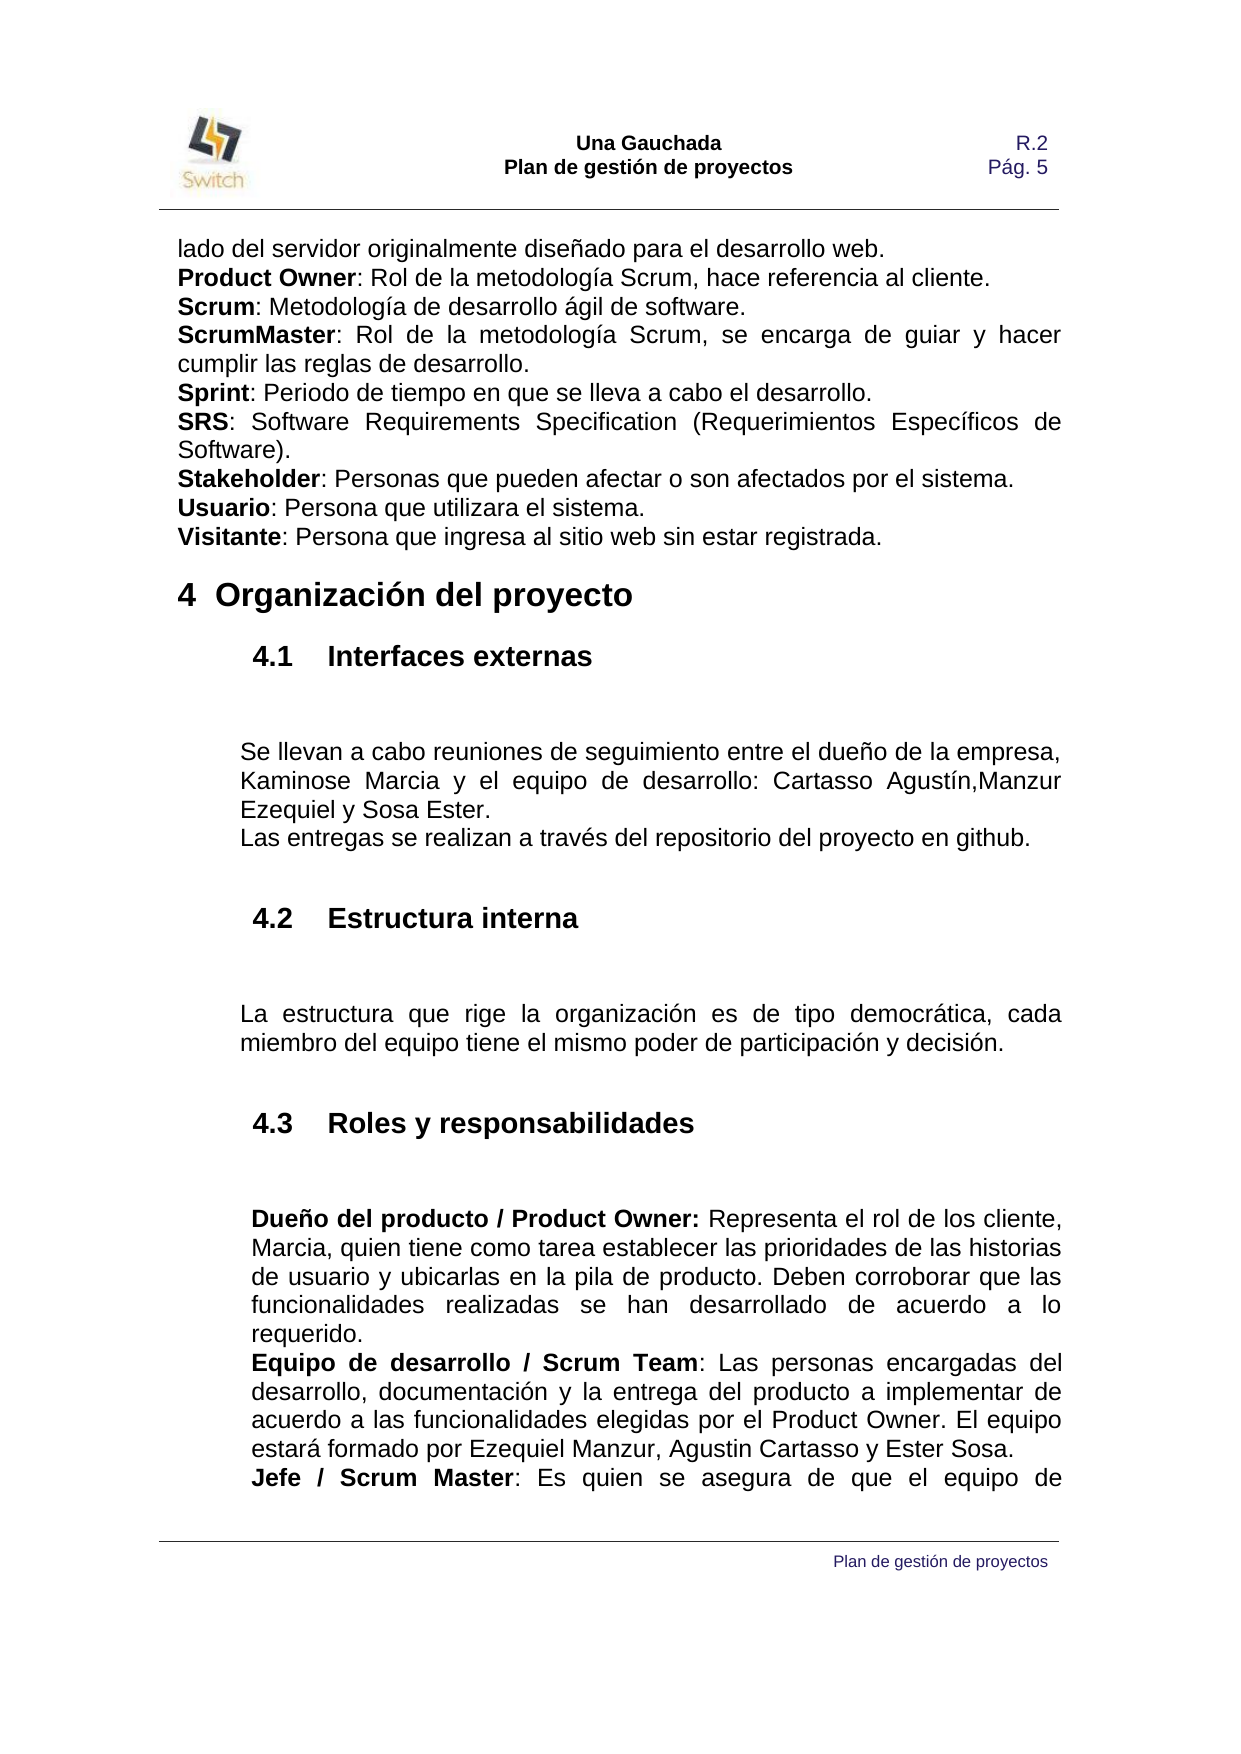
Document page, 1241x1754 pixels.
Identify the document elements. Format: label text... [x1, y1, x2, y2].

text Dueño del producto / Product Owner: Representa el rol de los cliente, Marcia, quien tiene como tarea establecer las prioridades de las historias de usuario y ubicarlas en la pila de producto. Deben corroborar que las funcionalidades realizadas se han desarrollado de acuerdo a lo requerido. [251, 1204, 1063, 1348]
text La estructura que rige la organización es de tipo democrática, cada miembro del equipo tiene el mismo poder de participación y decisión. [240, 999, 1063, 1057]
text Las entregas se realizan a través del repositorio del proyecto en github. [240, 823, 1063, 852]
list Interfaces externas [252, 639, 1063, 672]
text Product Owner: Rol de la metodología Scrum, hace referencia al cliente. [177, 263, 1063, 292]
text ScrumMaster: Rol de la metodología Scrum, se encarga de guiar y hacer cumplir las reglas de desarrollo. [177, 320, 1063, 378]
list Organización del proyecto [177, 575, 1063, 614]
list Roles y responsabilidades [252, 1106, 1063, 1139]
text Stakeholder: Personas que pueden afectar o son afectados por el sistema. [177, 464, 1063, 493]
text Sprint: Periodo de tiempo en que se lleva a cabo el desarrollo. [177, 378, 1063, 407]
text Se llevan a cabo reuniones de seguimiento entre el dueño de la empresa, Kaminose Marcia y el equipo de desarrollo: Cartasso Agustín,Manzur Ezequiel y Sosa Ester. [240, 737, 1063, 823]
picture [170, 108, 264, 202]
text Usuario: Persona que utilizara el sistema. [177, 493, 1063, 522]
list Estructura interna [252, 901, 1063, 935]
text Ruby on Rails: Es un lenguaje de programación de uso general de código del lado del servidor originalmente diseñado para el desarrollo web. [177, 234, 1063, 263]
text Scrum: Metodología de desarrollo ágil de software. [177, 292, 1063, 320]
text SRS: Software Requirements Specification (Requerimientos Específicos de Software). [177, 407, 1063, 464]
text Equipo de desarrollo / Scrum Team: Las personas encargadas del desarrollo, documentación y la entrega del producto a implementar de acuerdo a las funcionalidades elegidas por el Product Owner. El equipo estará formado por Ezequiel Manzur, Agustin Cartasso y Ester Sosa. [251, 1348, 1063, 1463]
text Visitante: Persona que ingresa al sitio web sin estar registrada. [177, 522, 1063, 550]
